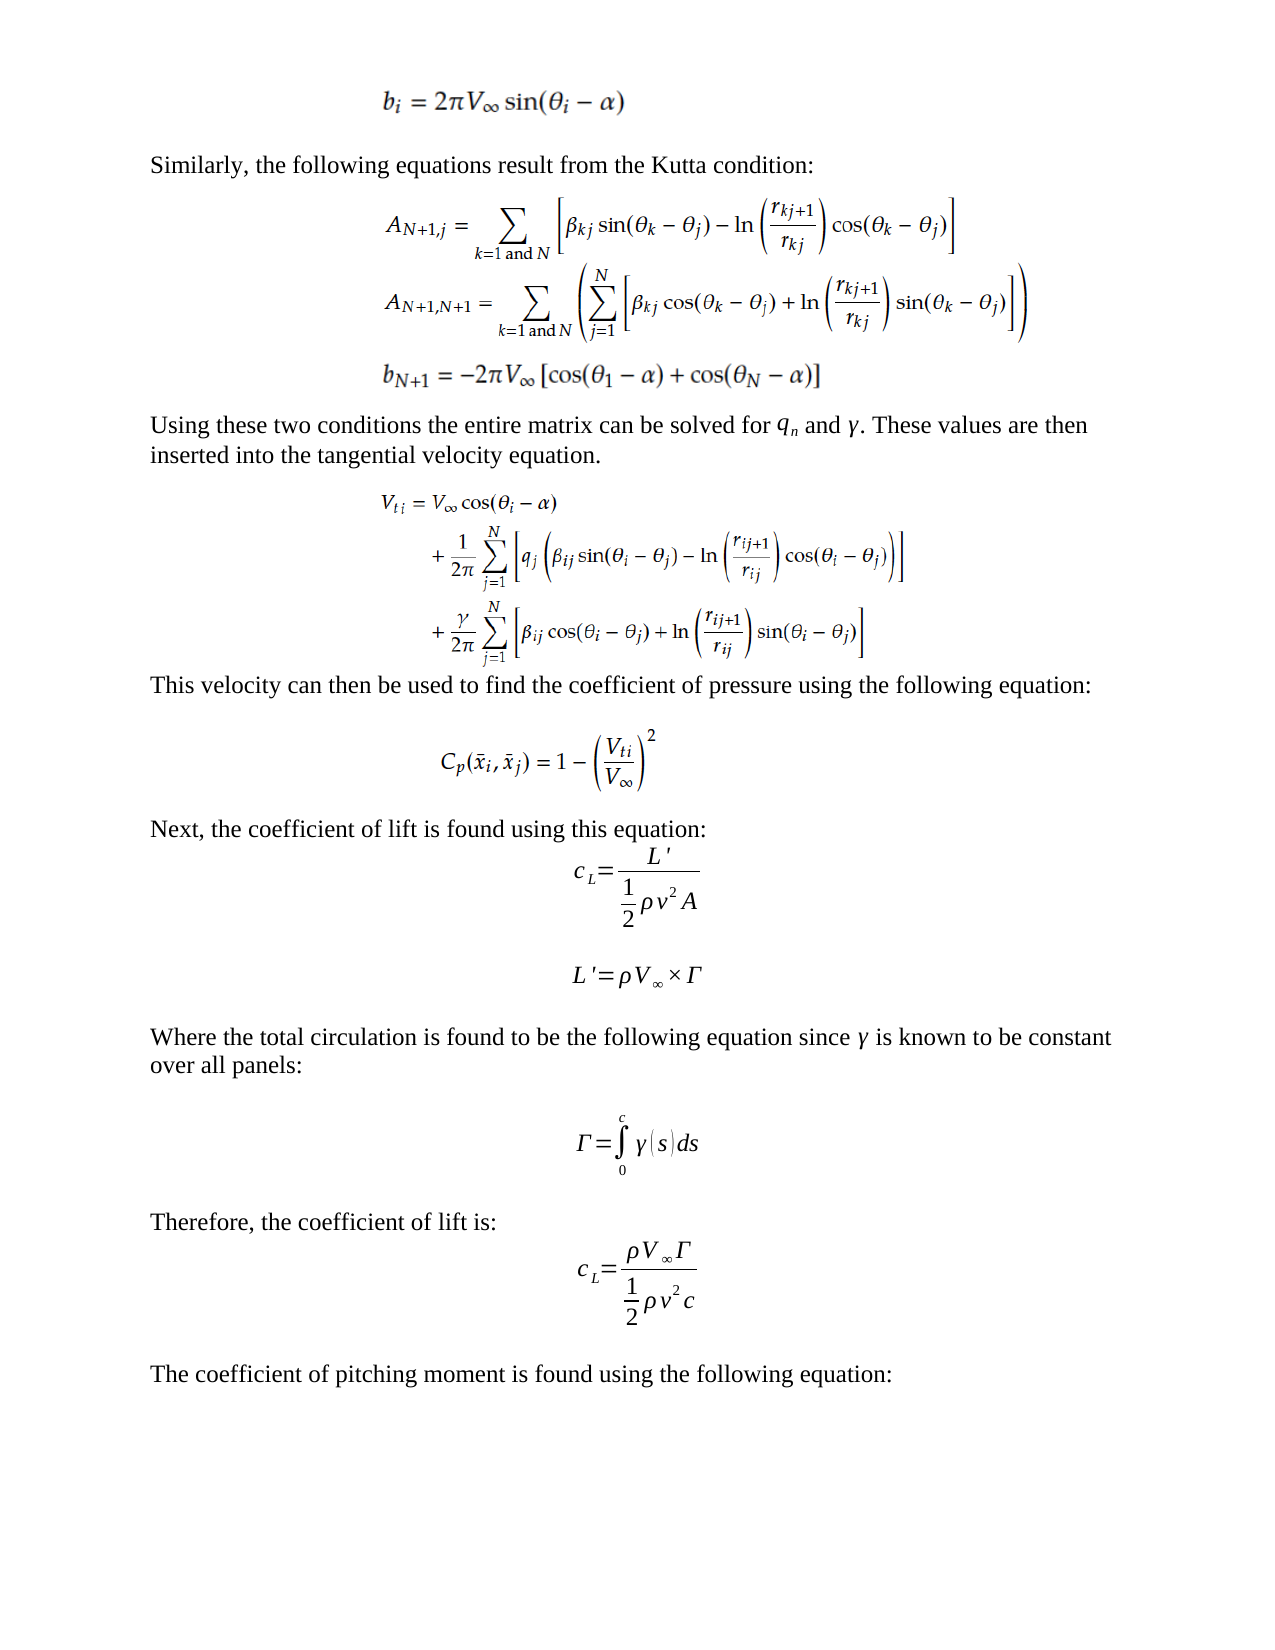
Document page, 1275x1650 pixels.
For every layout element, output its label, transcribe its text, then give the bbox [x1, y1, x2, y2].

text This velocity can then be used to find the coefficient of pressure using the following equation: [150, 670, 1125, 699]
text The coefficient of pitching moment is found using the following equation: [150, 1359, 1125, 1388]
picture [432, 716, 670, 806]
picture [378, 490, 909, 669]
text Therefore, the coefficient of lift is: [150, 1207, 1125, 1236]
picture [378, 86, 630, 120]
text Using these two conditions the entire matrix can be solved for and . These values are then inserted into the tangential velocity equation. [150, 409, 1125, 469]
picture [378, 359, 825, 394]
text Where the total circulation is found to be the following equation since is known to be constant over all panels: [150, 1022, 1125, 1079]
text Similarly, the following equations result from the Kutta condition: [150, 150, 1125, 179]
picture [382, 193, 1029, 345]
text Next, the coefficient of lift is found using this equation: [150, 814, 1125, 843]
